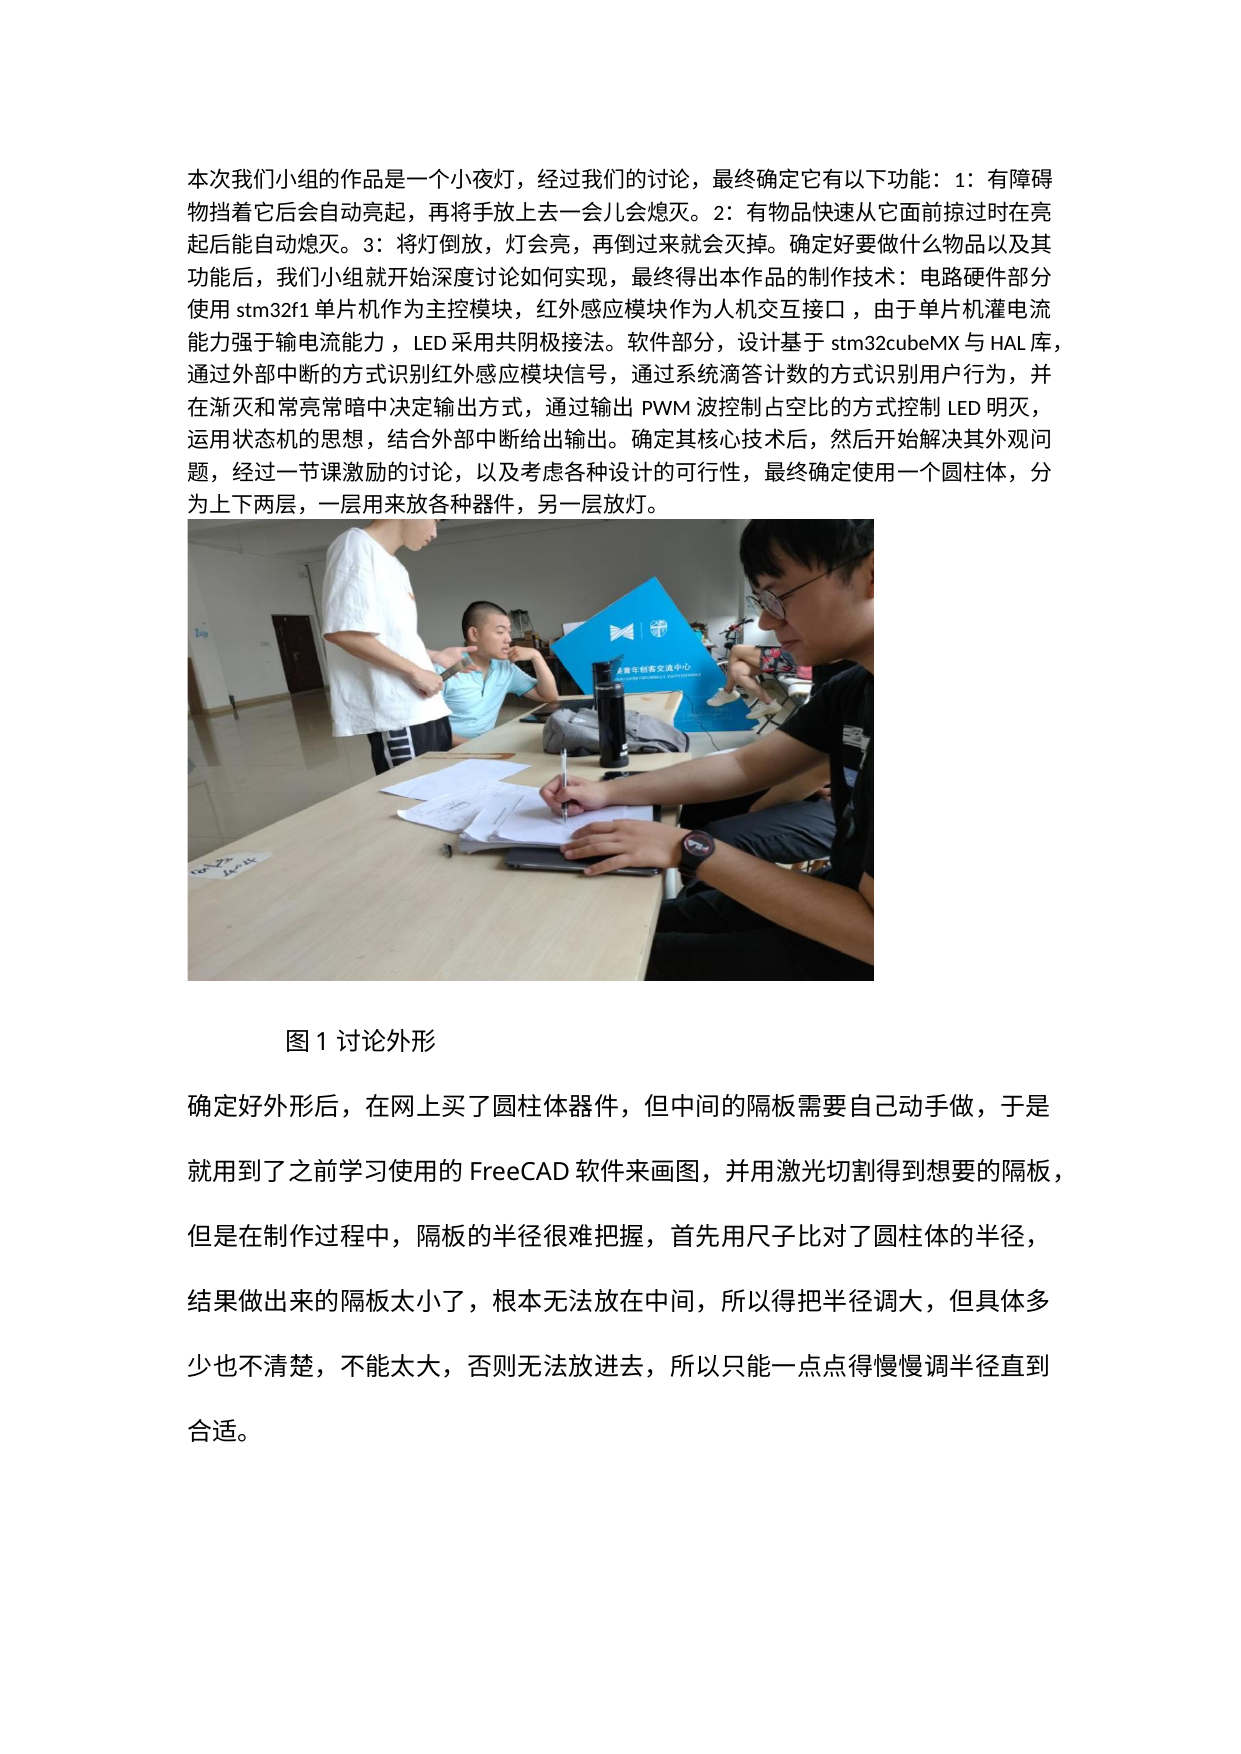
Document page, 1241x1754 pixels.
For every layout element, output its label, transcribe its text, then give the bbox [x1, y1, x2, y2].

text 图1 讨论外形 [187, 1007, 1053, 1072]
text 确定好外形后，在网上买了圆柱体器件，但中间的隔板需要自己动手做，于是就用到了之前学习使用的FreeCAD软件来画图，并用激光切割得到想要的隔板，但是在制作过程中，隔板的半径很难把握，首先用尺子比对了圆柱体的半径，结果做出来的隔板太小了，根本无法放在中间，所以得把半径调大，但具体多少也不清楚，不能太大，否则无法放进去，所以只能一点点得慢慢调半径直到合适。 [187, 1072, 1053, 1462]
picture [187, 519, 874, 981]
text 本次我们小组的作品是一个小夜灯，经过我们的讨论，最终确定它有以下功能：1：有障碍物挡着它后会自动亮起，再将手放上去一会儿会熄灭。2：有物品快速从它面前掠过时在亮起后能自动熄灭。3：将灯倒放，灯会亮，再倒过来就会灭掉。确定好要做什么物品以及其功能后，我们小组就开始深度讨论如何实现，最终得出本作品的制作技术：电路硬件部分使用stm32f1单片机作为主控模块，红外感应模块作为人机交互接口 ，由于单片机灌电流能力强于输电流能力 ，LED采用共阴极接法。软件部分，设计基于stm32cubeMX与HAL库，通过外部中断的方式识别红外感应模块信号，通过系统滴答计数的方式识别用户行为，并在渐灭和常亮常暗中决定输出方式，通过输出PWM波控制占空比的方式控制LED明灭，运用状态机的思想，结合外部中断给出输出。确定其核心技术后，然后开始解决其外观问题，经过一节课激励的讨论，以及考虑各种设计的可行性，最终确定使用一个圆柱体，分为上下两层，一层用来放各种器件，另一层放灯。 [187, 162, 1053, 519]
